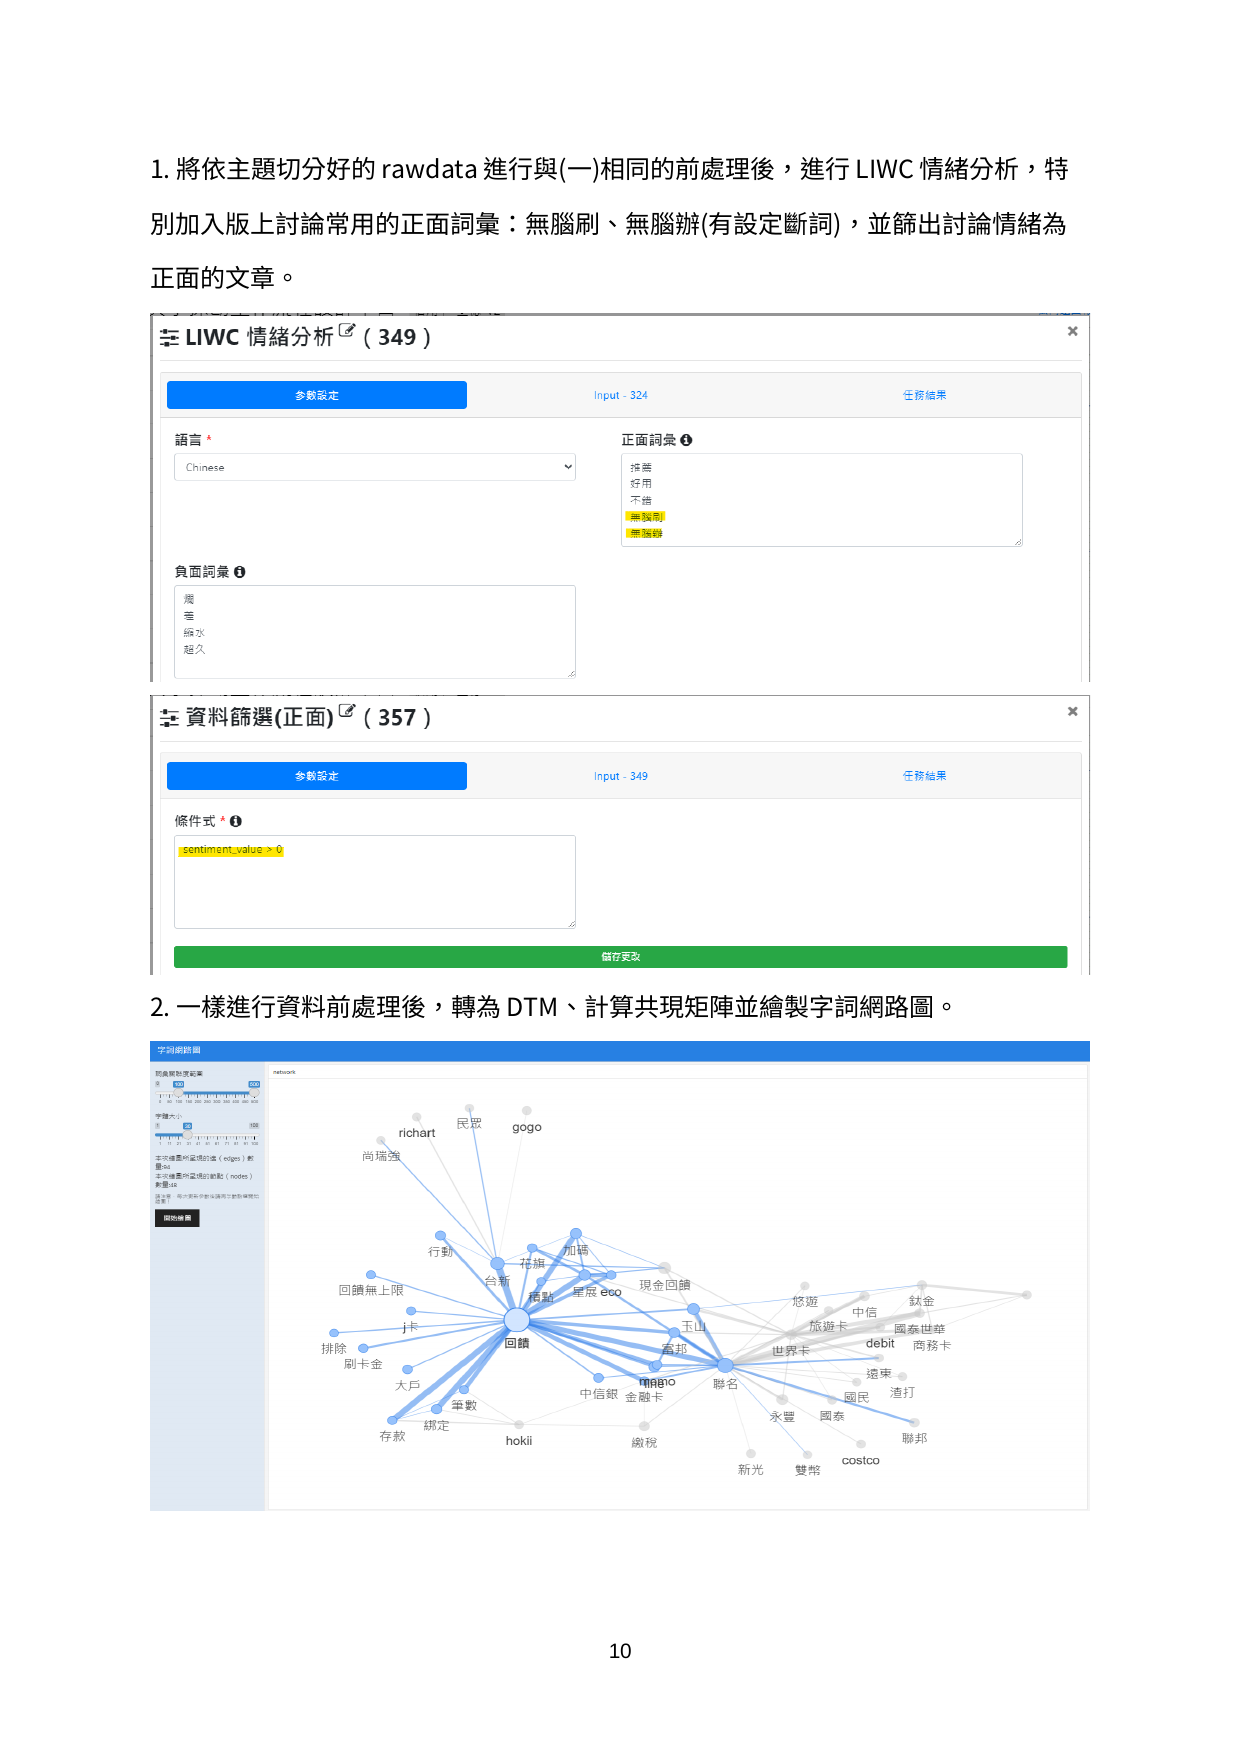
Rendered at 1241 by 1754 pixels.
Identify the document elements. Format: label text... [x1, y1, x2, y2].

text 1. 將依主題切分好的rawdata進行與(一)相同的前處理後，進行LIWC情緒分析，特別加入版上討論常用的正面詞彙：無腦刷、無腦辦(有設定斷詞)，並篩出討論情緒為正面的文章。 [150, 150, 1090, 295]
text 2. 一樣進行資料前處理後，轉為DTM、計算共現矩陣並繪製字詞網路圖。 [150, 987, 1090, 1023]
picture [150, 313, 1091, 682]
picture [150, 1041, 1090, 1511]
picture [150, 695, 1091, 975]
